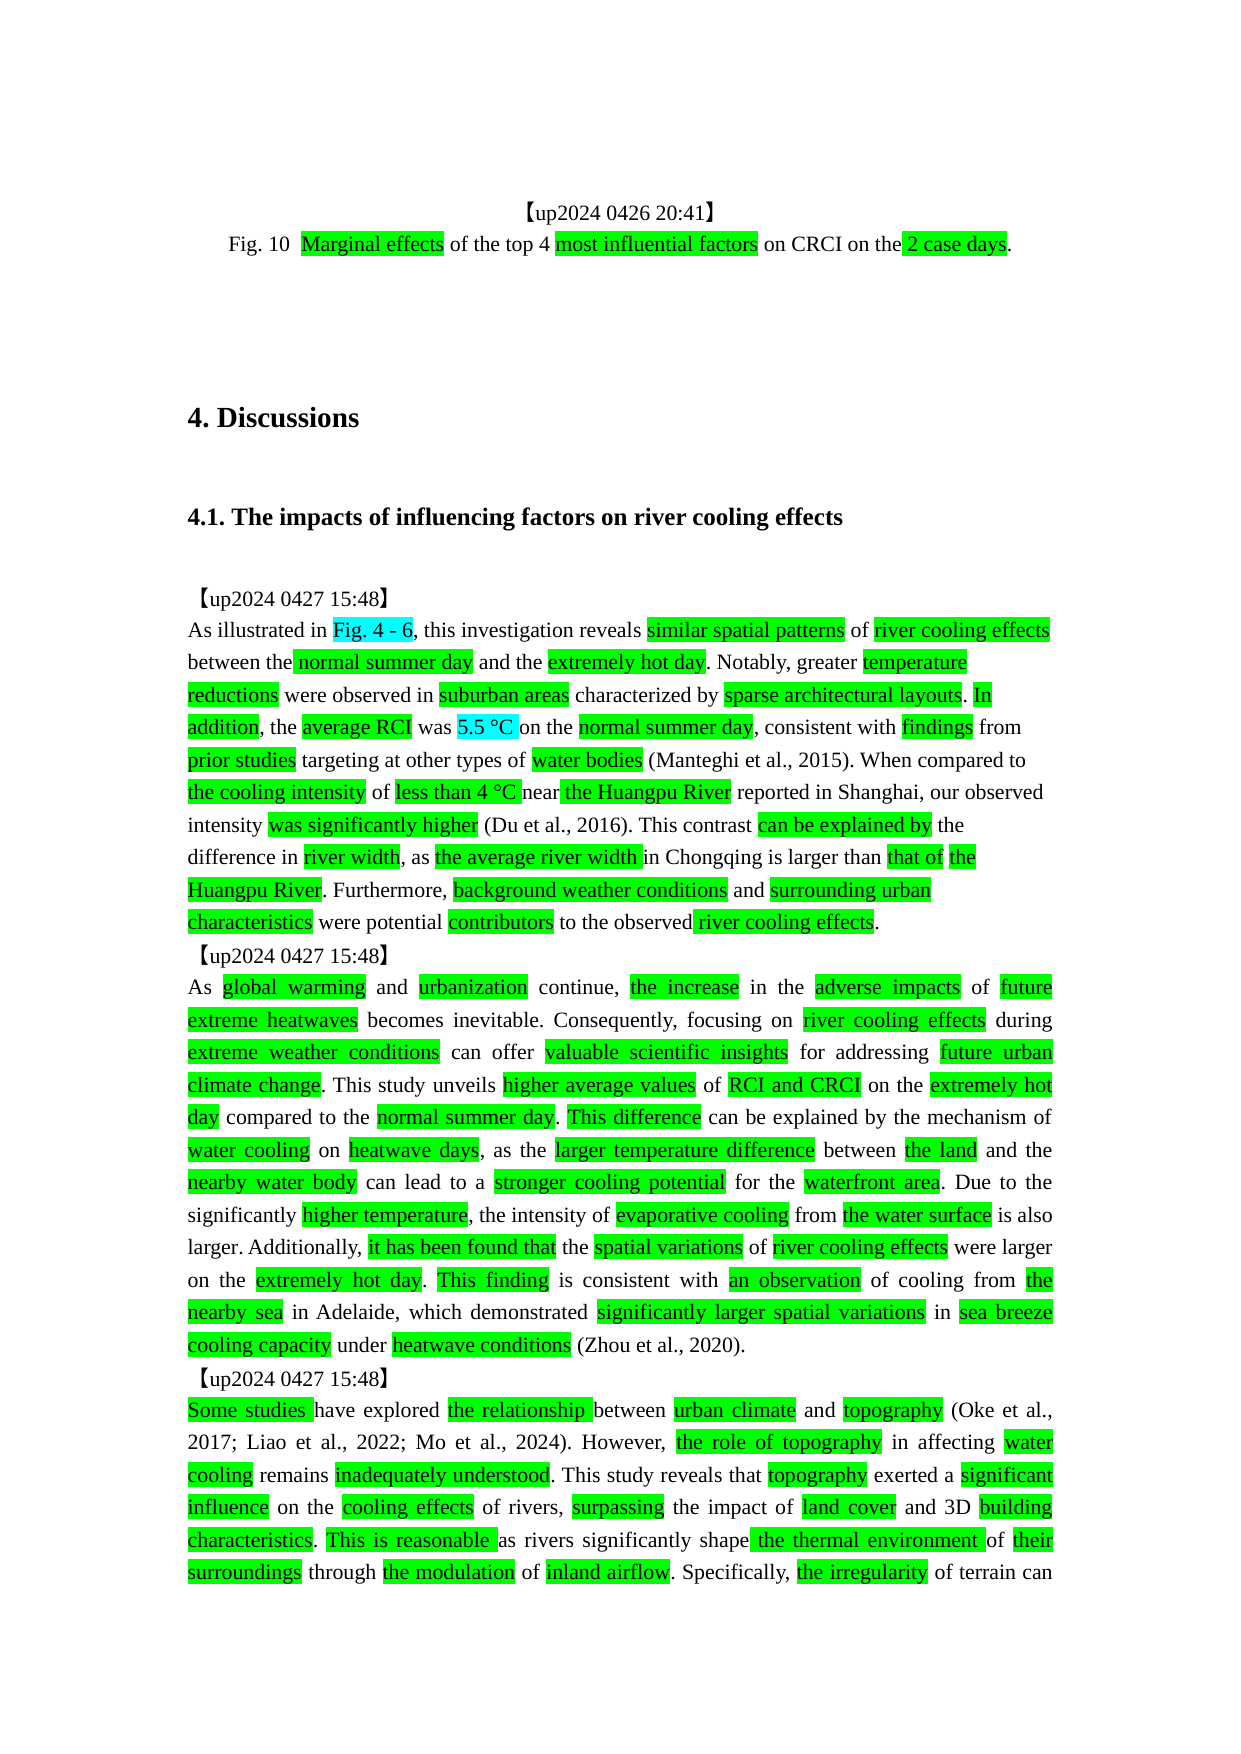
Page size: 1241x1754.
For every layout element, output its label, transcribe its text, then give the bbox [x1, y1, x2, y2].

subtitle The impacts of influencing factors on river cooling effects [187, 500, 1053, 533]
list As illustrated in Fig. 4, this investigation reveal similar spatial patterns of river cooling effects between the normal summer day and the extremely hot day. Notably, greater temperature reductions were observed in suburban areas characterized by sparse architectural layouts. , the average RCI was 5.5 °C, consistent with findings from prior studies (Manteghi et al., 2015). When compared to the cooling intensity of less than 4 °C near the Huangpu River reported in Shanghai, our observed intensity was significantly higher (Du et al., 2016). This contrast can be explained by the difference in river width, as the the Huangpu River. Furthermore, background weather conditions and surrounding urban characteristics were potential contributors to the observed river cooling effects. [187, 613, 1053, 938]
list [187, 1393, 1053, 1588]
subtitle Discussions [187, 384, 1053, 449]
list As global warming and urbanization continue, the increase in the adverse impacts of future extreme heatwaves becomes inevitable. Consequently, focusing on river cooling effects during extreme weather conditions can offer valuable scientific insights for addressing future urban climate change. This study unveil higher average values of RCI and CRCI on the extremely hot day compared to the normal summer day. This difference can be explained by the mechanism of water cooling on heatwave days, as the larger temperature difference between the land and the nearby water body can lead to a stronger cooling potential for the waterfront area. Due to the significantly higher temperature, the intensity of evaporative cooling from the water surface is also . Additionally, the spatial variations of river cooling effects were larger on the extremely hot day. This finding is consistent with an observation of cooling from the nearby sea in Adelaide, which demonstrated significantly larger spatial variations in sea breeze cooling capacity under heatwave conditions (Zhou et al., 2020). [187, 970, 1053, 1360]
